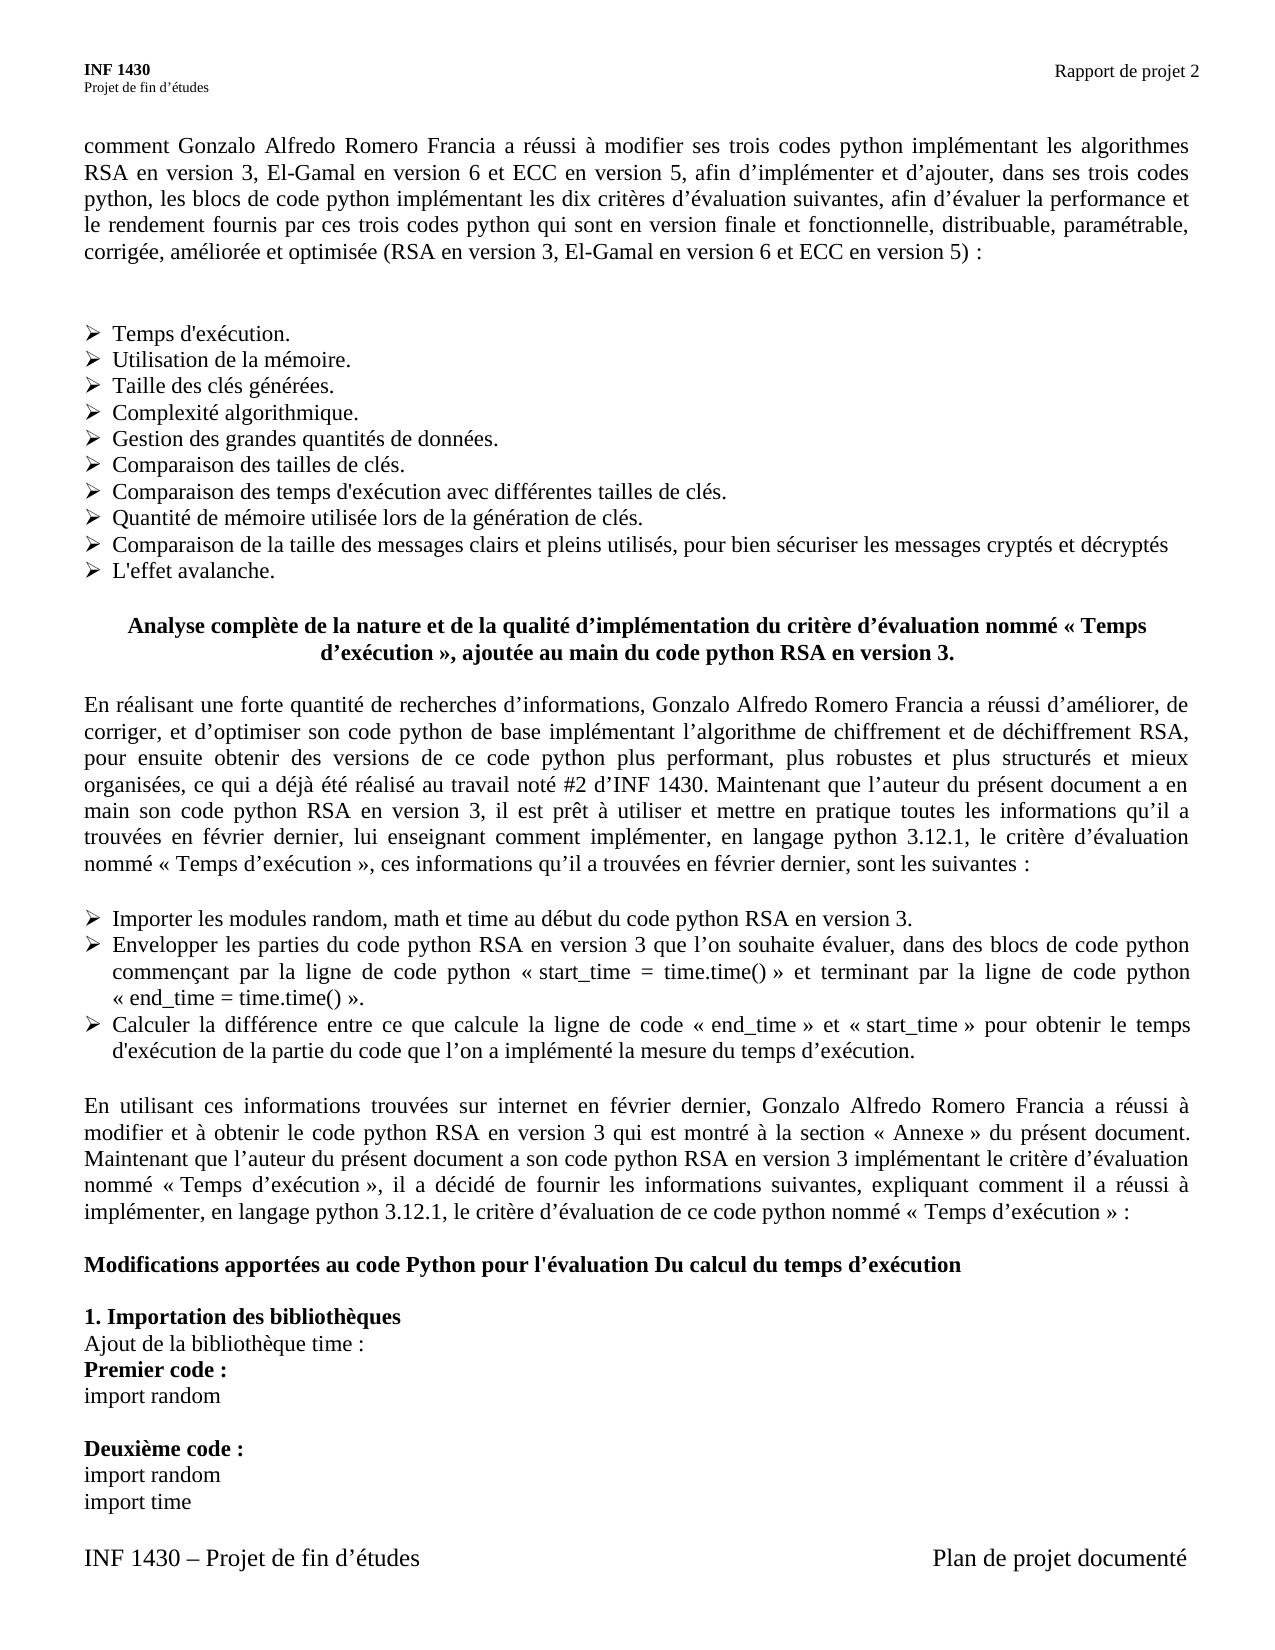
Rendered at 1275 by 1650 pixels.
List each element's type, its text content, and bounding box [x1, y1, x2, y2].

text Premier code : [84, 1356, 1191, 1382]
text Ajout de la bibliothèque time : [84, 1330, 1191, 1356]
list Gestion des grandes quantités de données. [84, 425, 1191, 452]
list L'effet avalanche. [84, 557, 1191, 583]
text import random [84, 1382, 1191, 1409]
list Complexité algorithmique. [84, 399, 1191, 425]
list Comparaison des temps d'exécution avec différentes tailles de clés. [84, 478, 1191, 504]
text 1. Importation des bibliothèques [84, 1277, 1191, 1330]
text En utilisant ces informations trouvées sur internet en février dernier, Gonzalo Alfredo Romero Francia a réussi à modifier et à obtenir le code python RSA en version 3 qui est montré à la section « Annexe » du présent document. Maintenant que l’auteur du présent document a son code python RSA en version 3 implémentant le critère d’évaluation nommé « Temps d’exécution », il a décidé de fournir les informations suivantes, expliquant comment il a réussi à implémenter, en langage python 3.12.1, le critère d’évaluation de ce code python nommé « Temps d’exécution » : [84, 1092, 1191, 1224]
list Envelopper les parties du code python RSA en version 3 que l’on souhaite évaluer, dans des blocs de code python commençant par la ligne de code python « start_time = time.time() » et terminant par la ligne de code python « end_time = time.time() ». [84, 932, 1191, 1011]
list Quantité de mémoire utilisée lors de la génération de clés. [84, 504, 1191, 531]
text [84, 132, 1191, 264]
text En réalisant une forte quantité de recherches d’informations, Gonzalo Alfredo Romero Francia a réussi d’améliorer, de corriger, et d’optimiser son code python de base implémentant l’algorithme de chiffrement et de déchiffrement RSA, pour ensuite obtenir des versions de ce code python plus performant, plus robustes et plus structurés et mieux organisées, ce qui a déjà été réalisé au travail noté #2 d’INF 1430. Maintenant que l’auteur du présent document a en main son code python RSA en version 3, il est prêt à utiliser et mettre en pratique toutes les informations qu’il a trouvées en février dernier, lui enseignant comment implémenter, en langage python 3.12.1, le critère d’évaluation nommé « Temps d’exécution », ces informations qu’il a trouvées en février dernier, sont les suivantes : [84, 692, 1191, 876]
list Calculer la différence entre ce que calcule la ligne de code « end_time » et « start_time » pour obtenir le temps d'exécution de la partie du code que l’on a implémenté la mesure du temps d’exécution. [84, 1011, 1191, 1063]
list Temps d'exécution. [84, 320, 1191, 346]
list Utilisation de la mémoire. [84, 346, 1191, 372]
text Modifications apportées au code Python pour l'évaluation Du calcul du temps d’exécution [84, 1251, 1191, 1277]
text Deuxième code : [84, 1435, 1191, 1461]
text import time [84, 1488, 1191, 1514]
list Comparaison des tailles de clés. [84, 452, 1191, 478]
list Taille des clés générées. [84, 372, 1191, 399]
list Importer les modules random, math et time au début du code python RSA en version 3. [84, 905, 1191, 932]
text import random [84, 1461, 1191, 1488]
list Comparaison de la taille des messages clairs et pleins utilisés, pour bien sécuriser les messages cryptés et décryptés [84, 531, 1191, 557]
text Analyse complète de la nature et de la qualité d’implémentation du critère d’évaluation nommé « Temps d’exécution », ajoutée au main du code python RSA en version 3. [84, 612, 1191, 665]
